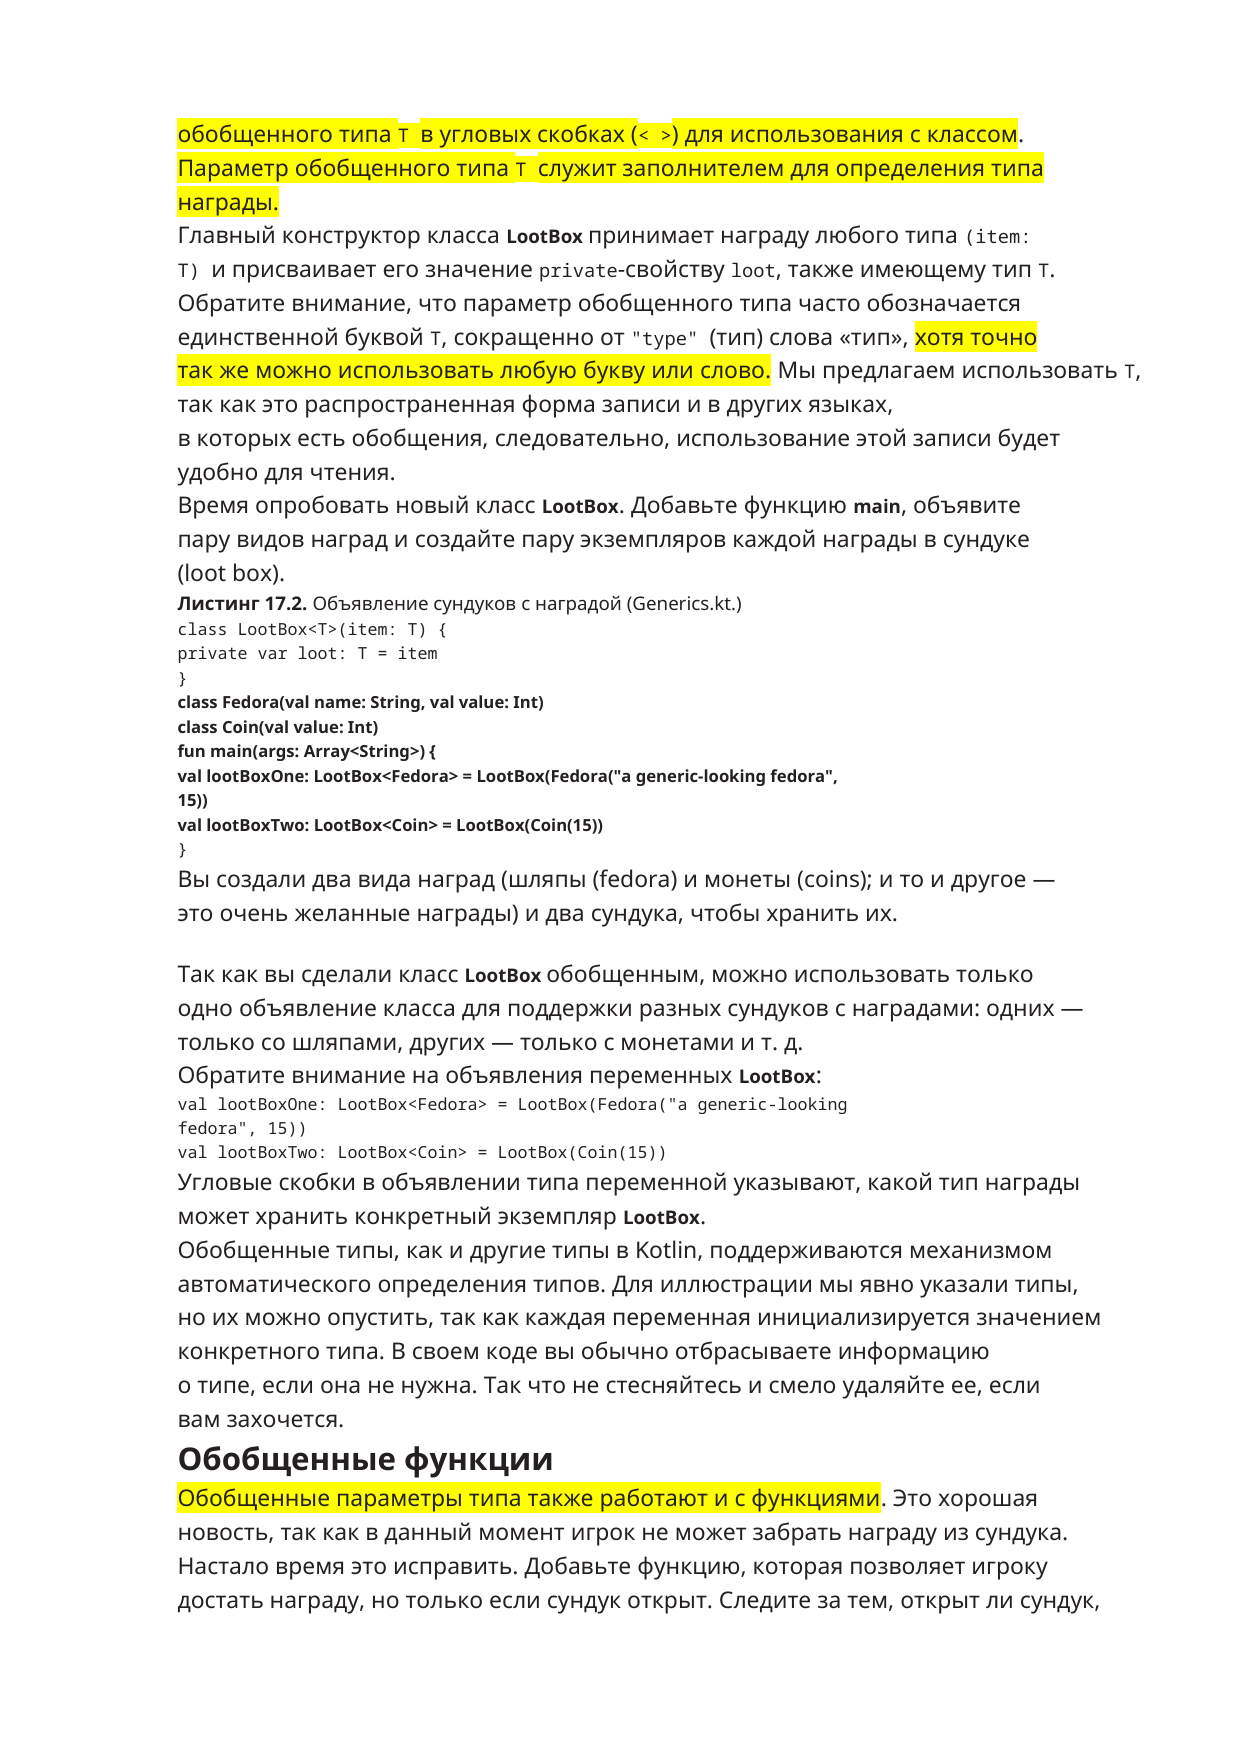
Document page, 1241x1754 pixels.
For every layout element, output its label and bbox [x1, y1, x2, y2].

text [177, 118, 1152, 1615]
